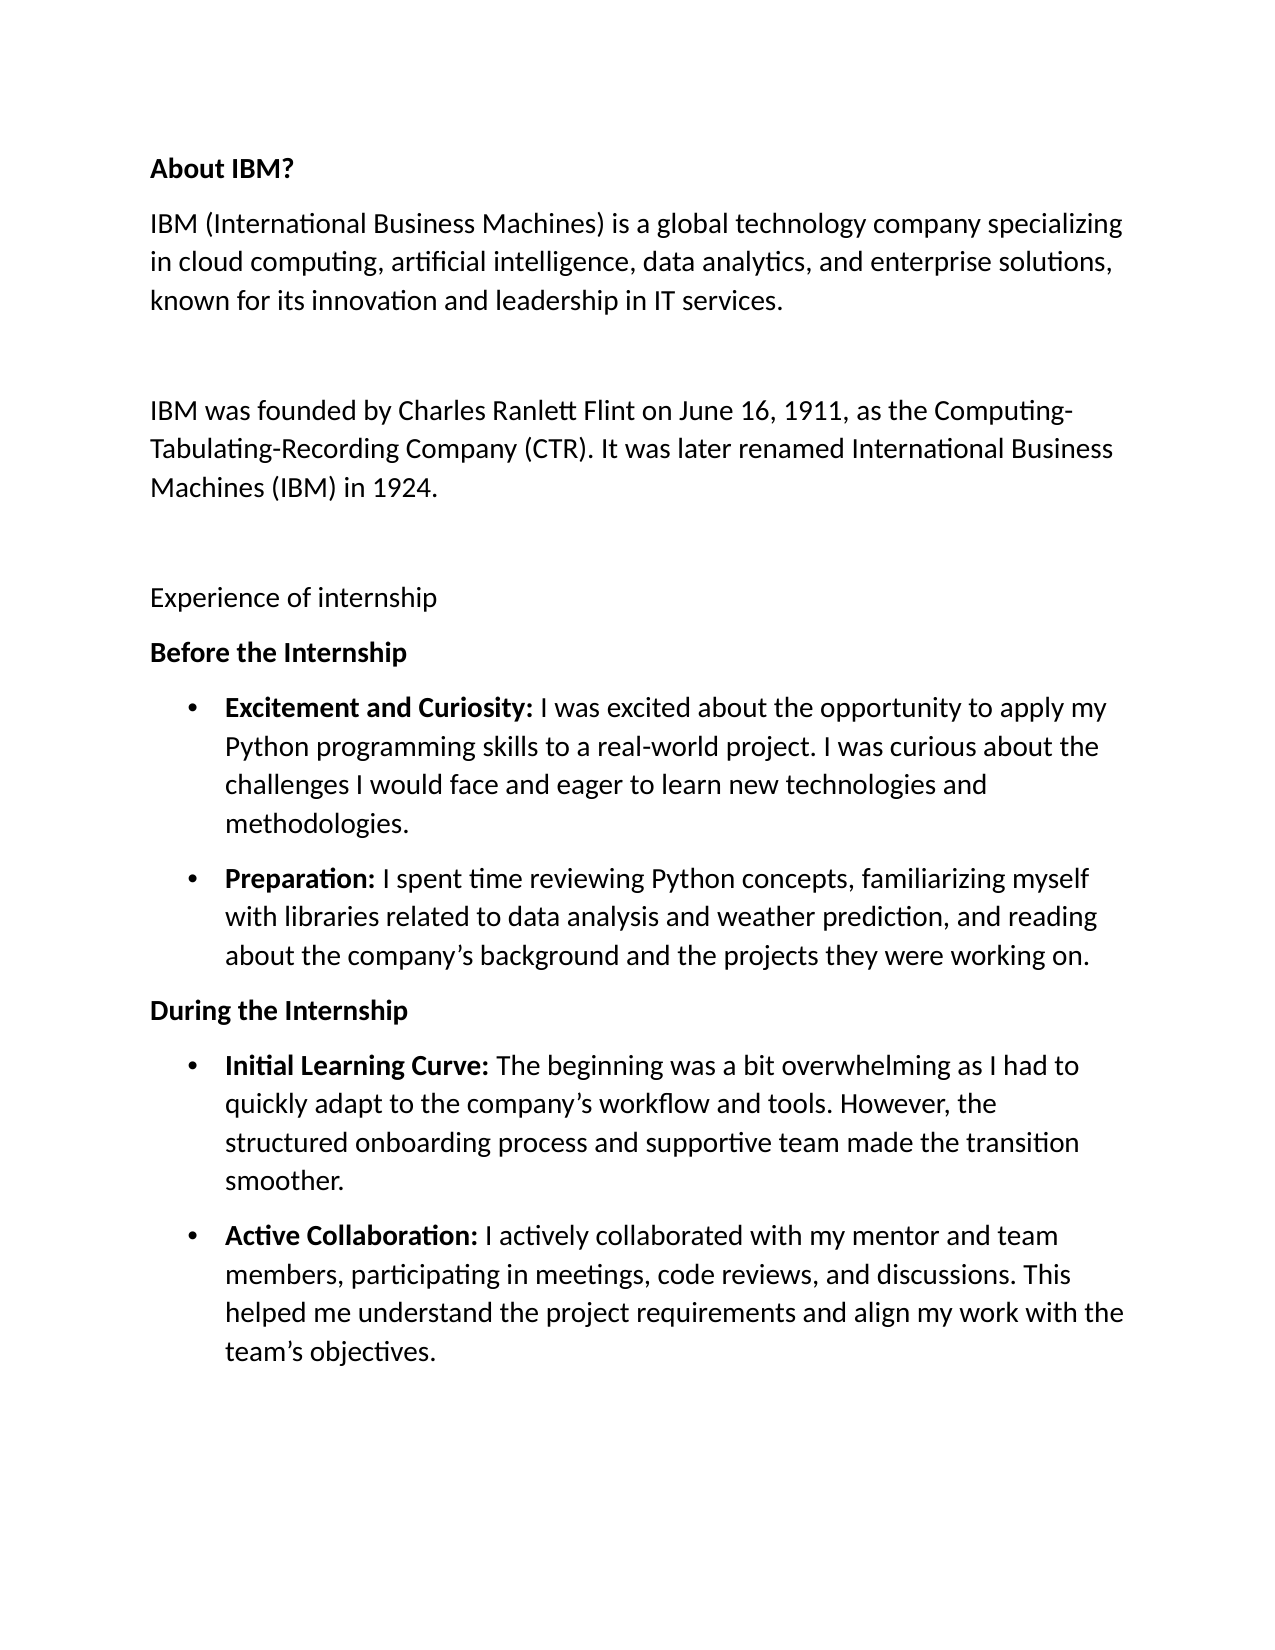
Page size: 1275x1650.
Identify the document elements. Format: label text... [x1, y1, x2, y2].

text About IBM? [150, 150, 1125, 186]
text During the Internship [150, 992, 1125, 1027]
text Experience of internship [150, 579, 1125, 615]
text IBM was founded by Charles Ranlett Flint on June 16, 1911, as the Computing-Tabulating-Recording Company (CTR). It was later renamed International Business Machines (IBM) in 1924. [150, 392, 1125, 505]
list Active Collaboration: I actively collaborated with my mentor and team members, participating in meetings, code reviews, and discussions. This helped me understand the project requirements and align my work with the team’s objectives. [187, 1217, 1125, 1368]
text IBM (International Business Machines) is a global technology company specializing in cloud computing, artificial intelligence, data analytics, and enterprise solutions, known for its innovation and leadership in IT services. [150, 205, 1125, 318]
list Preparation: I spent time reviewing Python concepts, familiarizing myself with libraries related to data analysis and weather prediction, and reading about the company’s background and the projects they were working on. [187, 860, 1125, 972]
text Before the Internship [150, 634, 1125, 670]
list Initial Learning Curve: The beginning was a bit overwhelming as I had to quickly adapt to the company’s workflow and tools. However, the structured onboarding process and supportive team made the transition smoother. [187, 1047, 1125, 1198]
list Excitement and Curiosity: I was excited about the opportunity to apply my Python programming skills to a real-world project. I was curious about the challenges I would face and eager to learn new technologies and methodologies. [187, 689, 1125, 840]
